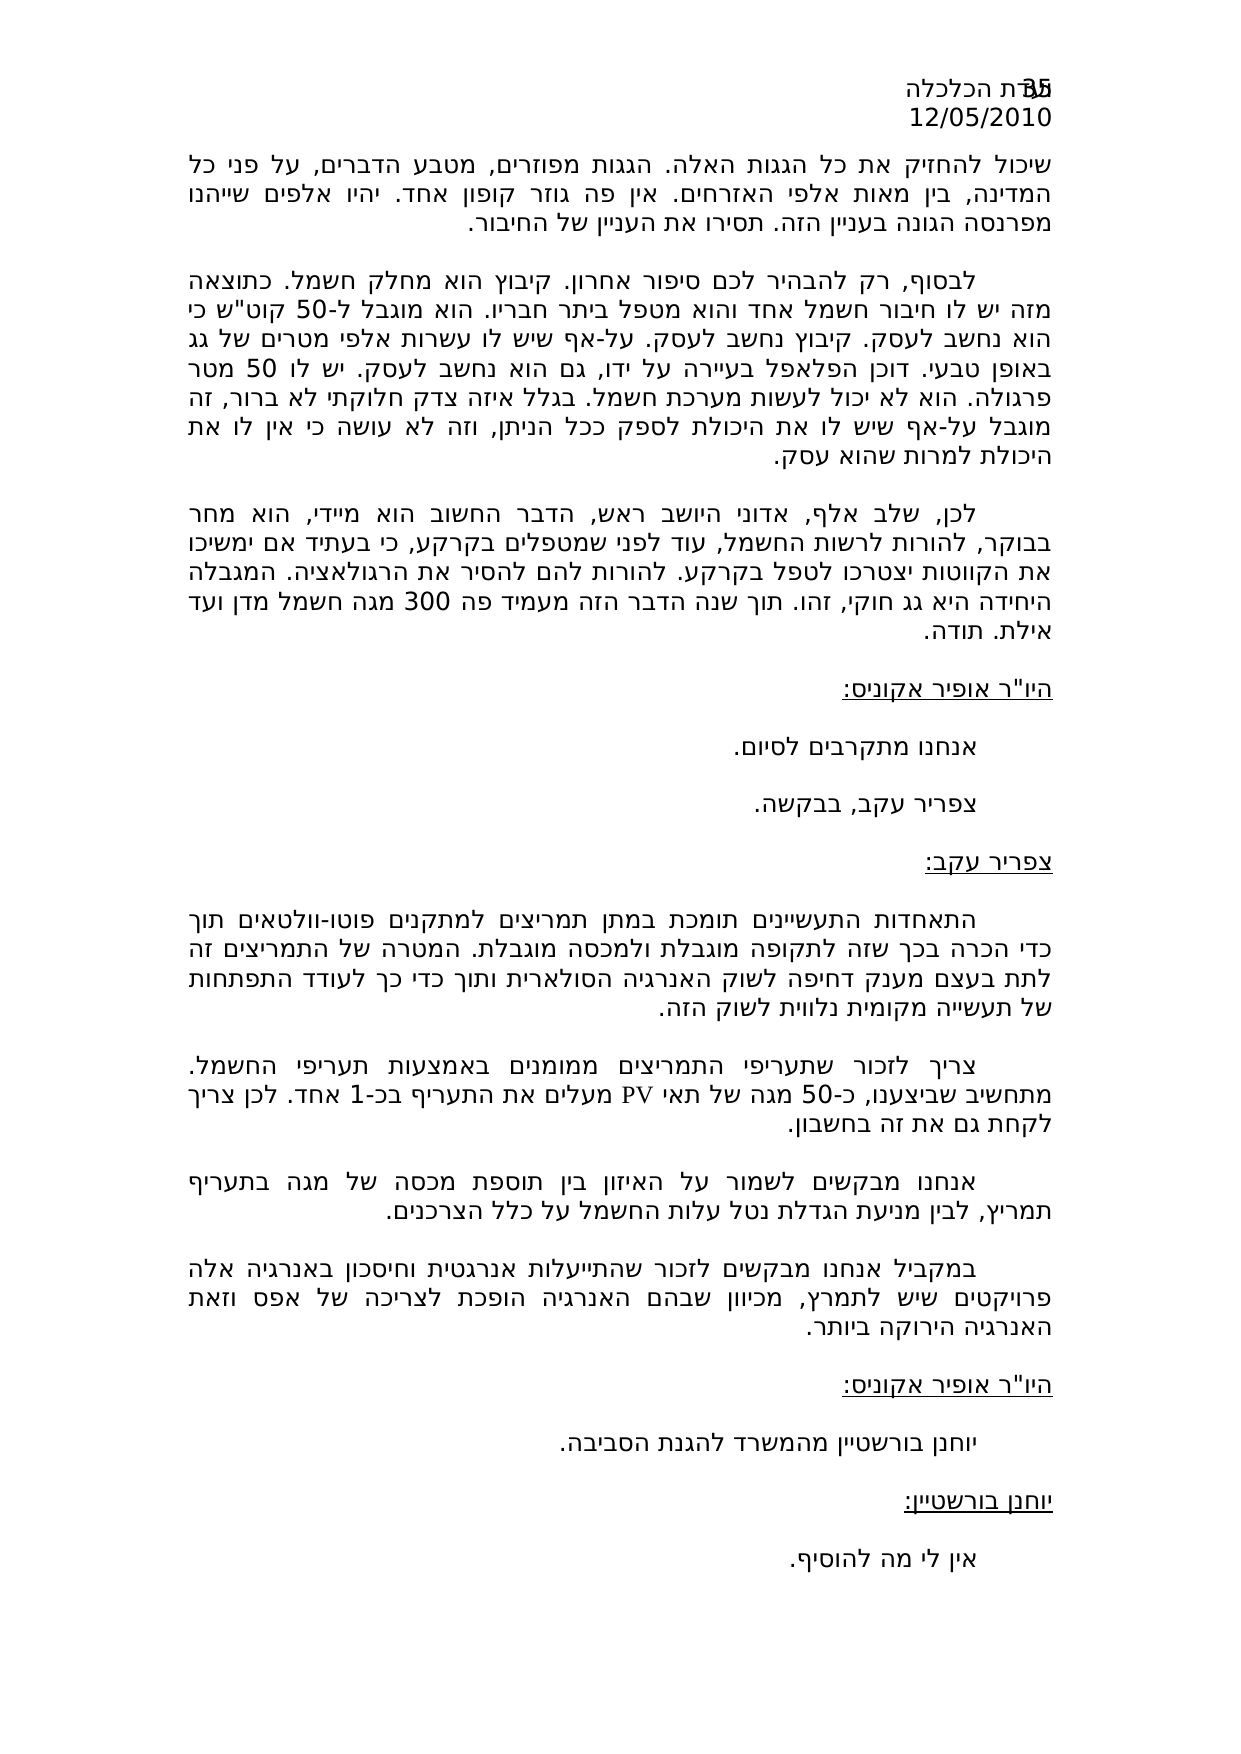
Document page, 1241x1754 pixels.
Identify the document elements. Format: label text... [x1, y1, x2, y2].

text אנחנו מתקרבים לסיום. [187, 732, 1053, 761]
text יוחנן בורשטיין מהמשרד להגנת הסביבה. [187, 1428, 1053, 1458]
text היו"ר אופיר אקוניס: [187, 674, 1053, 703]
text היו"ר אופיר אקוניס: [187, 1371, 1053, 1400]
text יוחנן בורשטיין: [187, 1486, 1053, 1516]
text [187, 150, 1053, 237]
text אין לי מה להוסיף. [187, 1544, 1053, 1573]
text התאחדות התעשיינים תומכת במתן תמריצים למתקנים פוטו-וולטאים תוך כדי הכרה בכך שזה לתקופה מוגבלת ולמכסה מוגבלת. המטרה של התמריצים זה לתת בעצם מענק דחיפה לשוק האנרגיה הסולארית ותוך כדי כך לעודד התפתחות של תעשייה מקומית נלווית לשוק הזה. [187, 905, 1053, 1022]
text צפריר עקב: [187, 847, 1053, 877]
text אנחנו מבקשים לשמור על האיזון בין תוספת מכסה של מגה בתעריף תמריץ, לבין מניעת הגדלת נטל עלות החשמל על כלל הצרכנים. [187, 1167, 1053, 1226]
text במקביל אנחנו מבקשים לזכור שהתייעלות אנרגטית וחיסכון באנרגיה אלה פרויקטים שיש לתמרץ, מכיוון שבהם האנרגיה הופכת לצריכה של אפס וזאת האנרגיה הירוקה ביותר. [187, 1254, 1053, 1342]
text לבסוף, רק להבהיר לכם סיפור אחרון. קיבוץ הוא מחלק חשמל. כתוצאה מזה יש לו חיבור חשמל אחד והוא מטפל ביתר חבריו. הוא מוגבל ל-50 קוט"ש כי הוא נחשב לעסק. קיבוץ נחשב לעסק. על-אף שיש לו עשרות אלפי מטרים של גג באופן טבעי. דוכן הפלאפל בעיירה על ידו, גם הוא נחשב לעסק. יש לו 50 מטר פרגולה. הוא לא יכול לעשות מערכת חשמל. בגלל איזה צדק חלוקתי לא ברור, זה מוגבל על-אף שיש לו את היכולת לספק ככל הניתן, וזה לא עושה כי אין לו את היכולת למרות שהוא עסק. [187, 266, 1053, 470]
text צריך לזכור שתעריפי התמריצים ממומנים באמצעות תעריפי החשמל. מתחשיב שביצענו, כ-50 מגה של תאי PV מעלים את התעריף בכ-1 אחד. לכן צריך לקחת גם את זה בחשבון. [187, 1051, 1053, 1138]
text צפריר עקב, בבקשה. [187, 789, 1053, 819]
text לכן, שלב אלף, אדוני היושב ראש, הדבר החשוב הוא מיידי, הוא מחר בבוקר, להורות לרשות החשמל, עוד לפני שמטפלים בקרקע, כי בעתיד אם ימשיכו את הקווטות יצטרכו לטפל בקרקע. להורות להם להסיר את הרגולאציה. המגבלה היחידה היא גג חוקי, זהו. תוך שנה הדבר הזה מעמיד פה 300 מגה חשמל מדן ועד אילת. תודה. [187, 499, 1053, 645]
